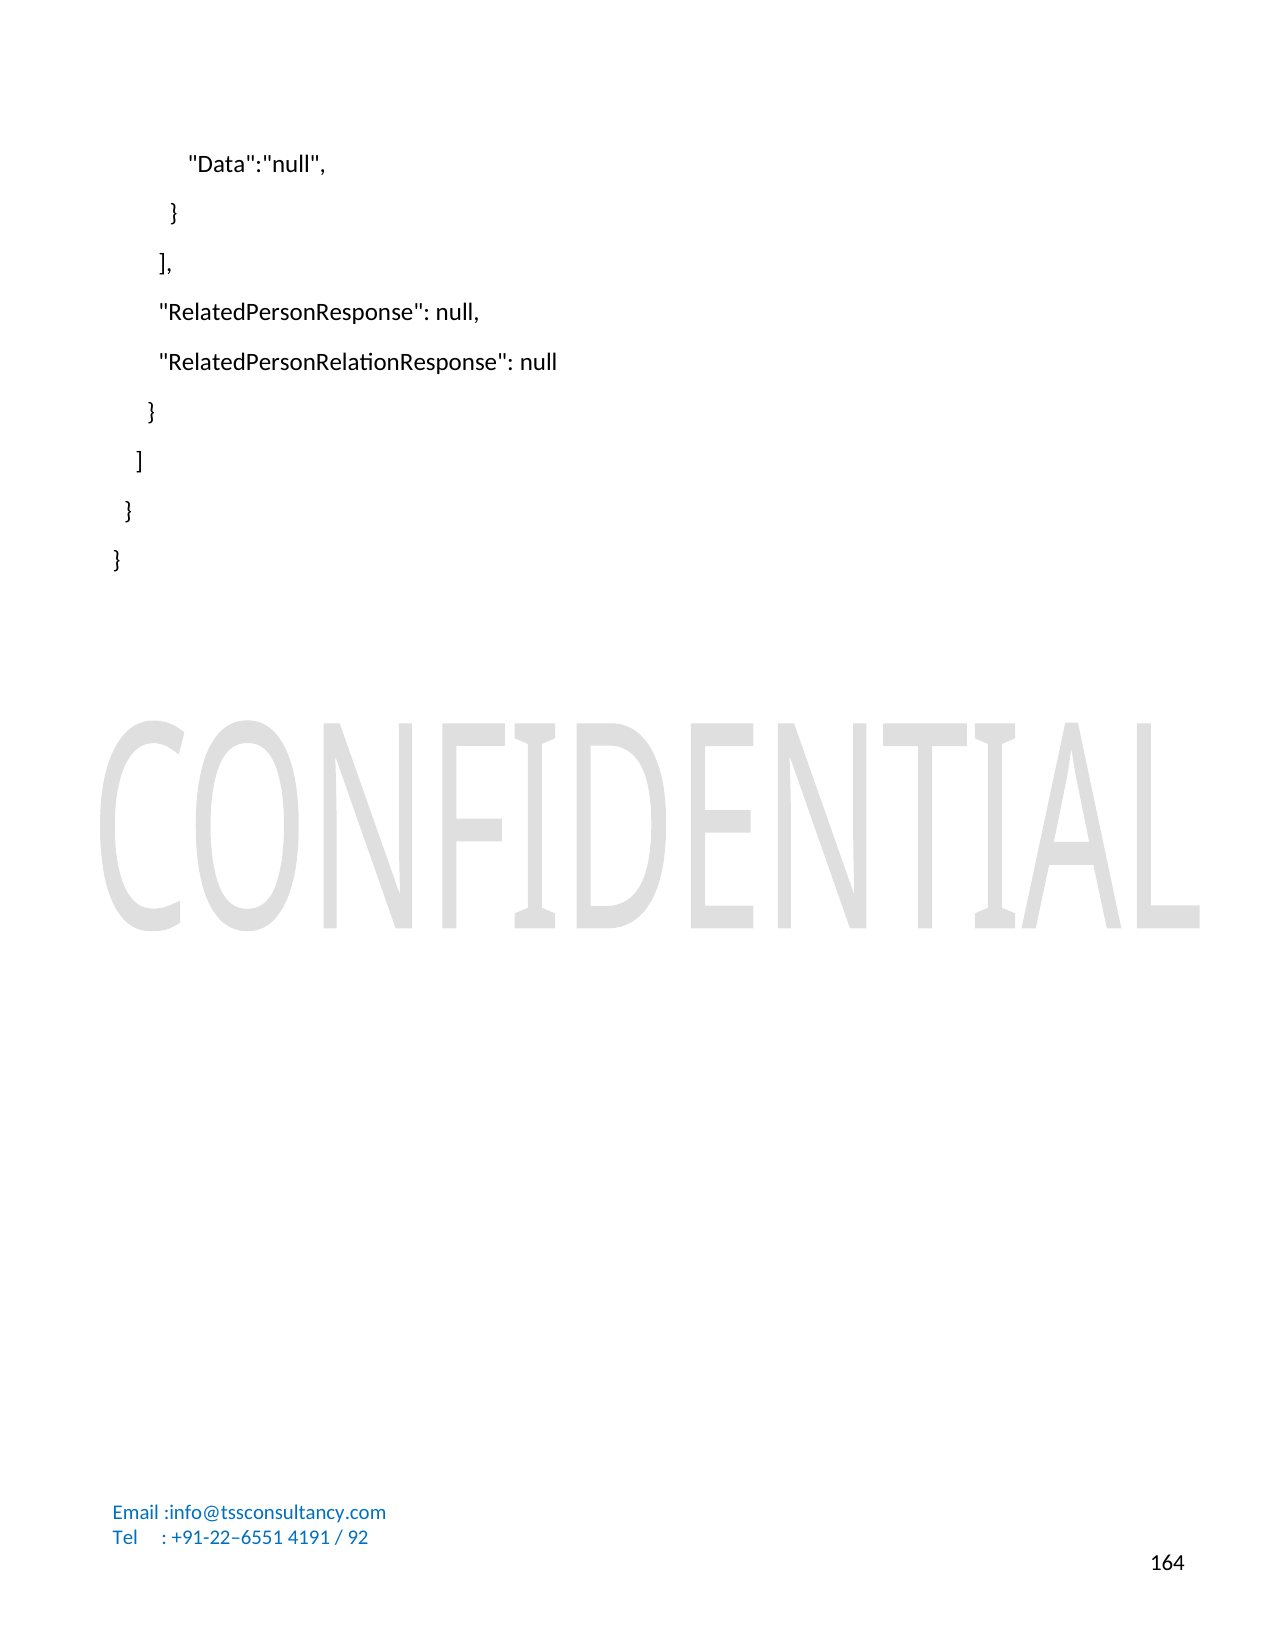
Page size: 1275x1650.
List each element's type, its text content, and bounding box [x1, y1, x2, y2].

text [180, 148, 461, 178]
text "RelatedPersonResponse": null, "RelatedPersonRelationResponse": null [158, 296, 559, 377]
text ] [135, 445, 1223, 476]
text } [112, 544, 1223, 575]
text } [124, 495, 1223, 525]
text ], [158, 247, 1223, 277]
text } [147, 396, 1223, 426]
text } [169, 197, 1223, 228]
